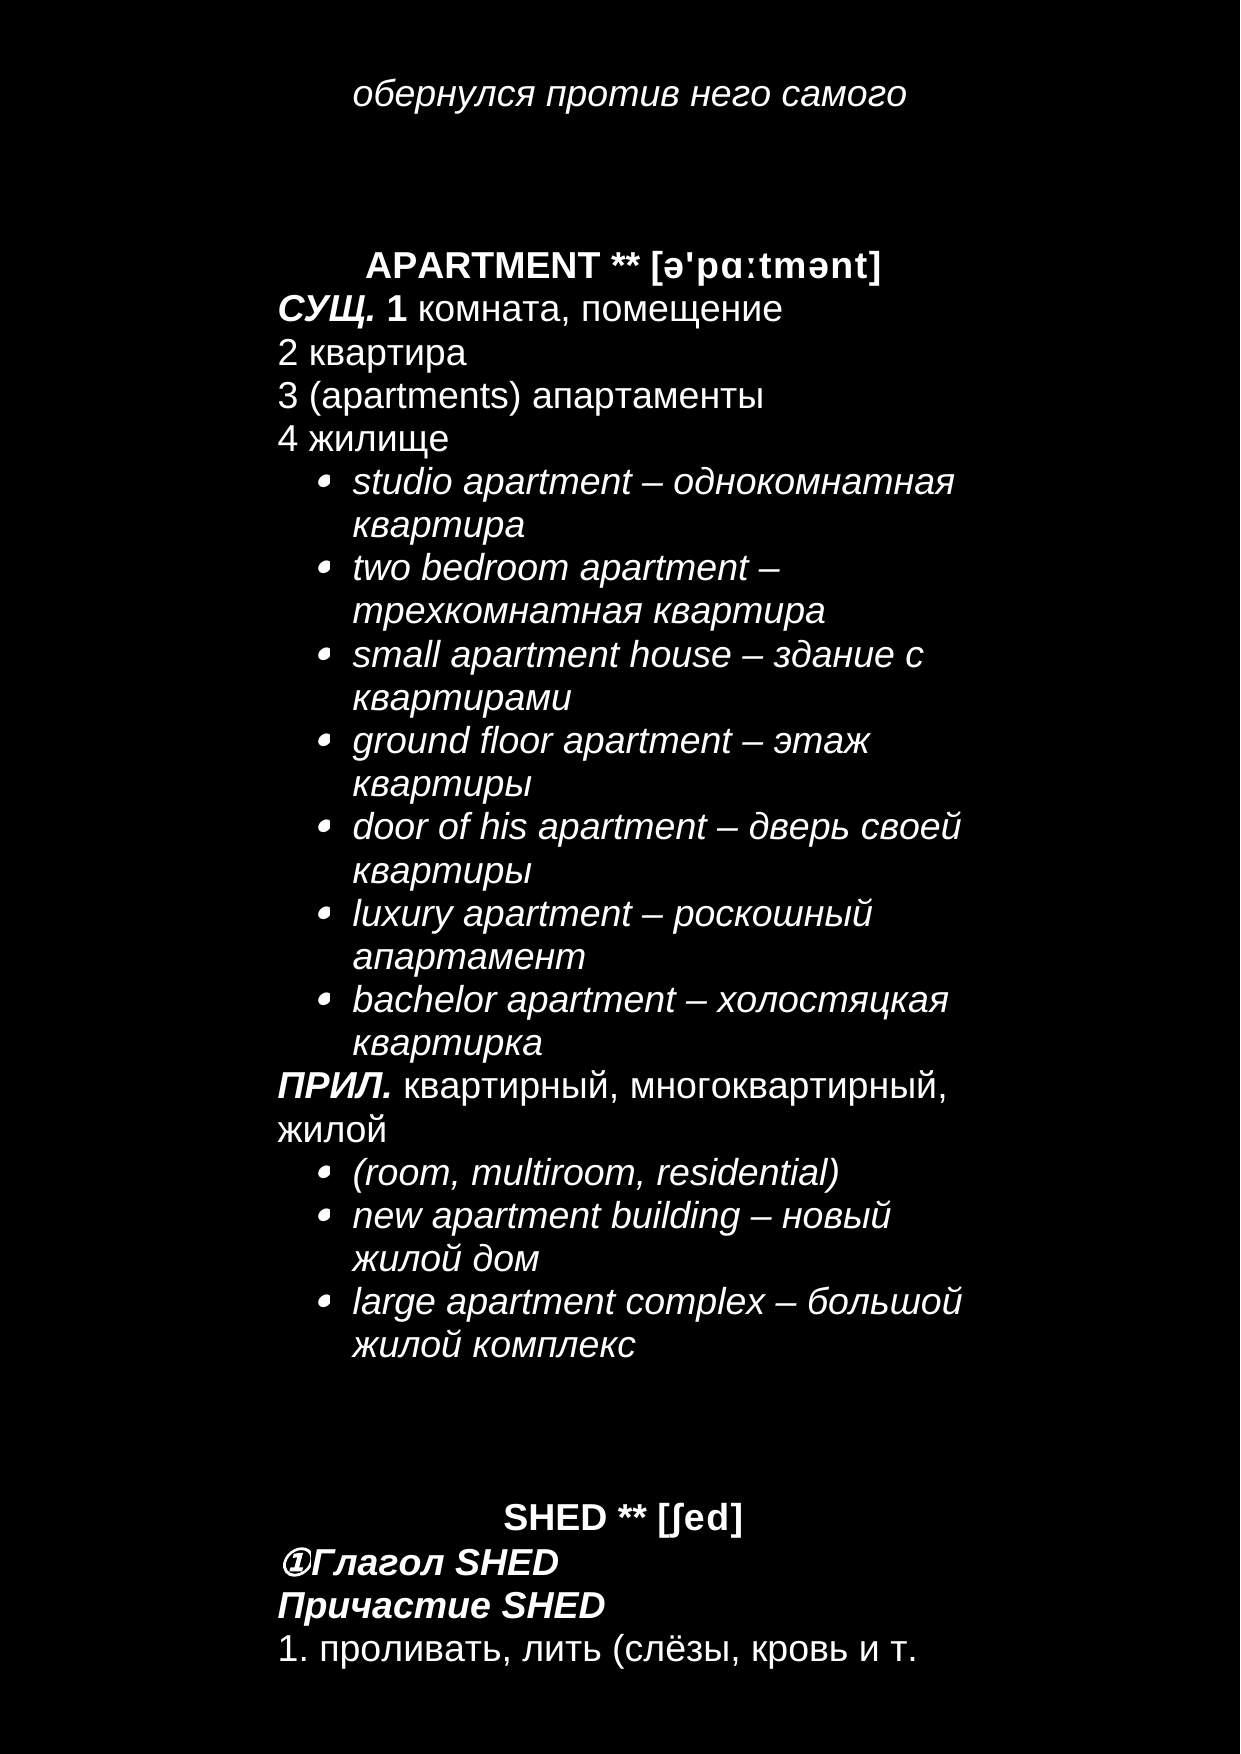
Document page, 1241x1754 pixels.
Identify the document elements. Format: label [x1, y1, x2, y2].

table_header [270, 62, 976, 1678]
